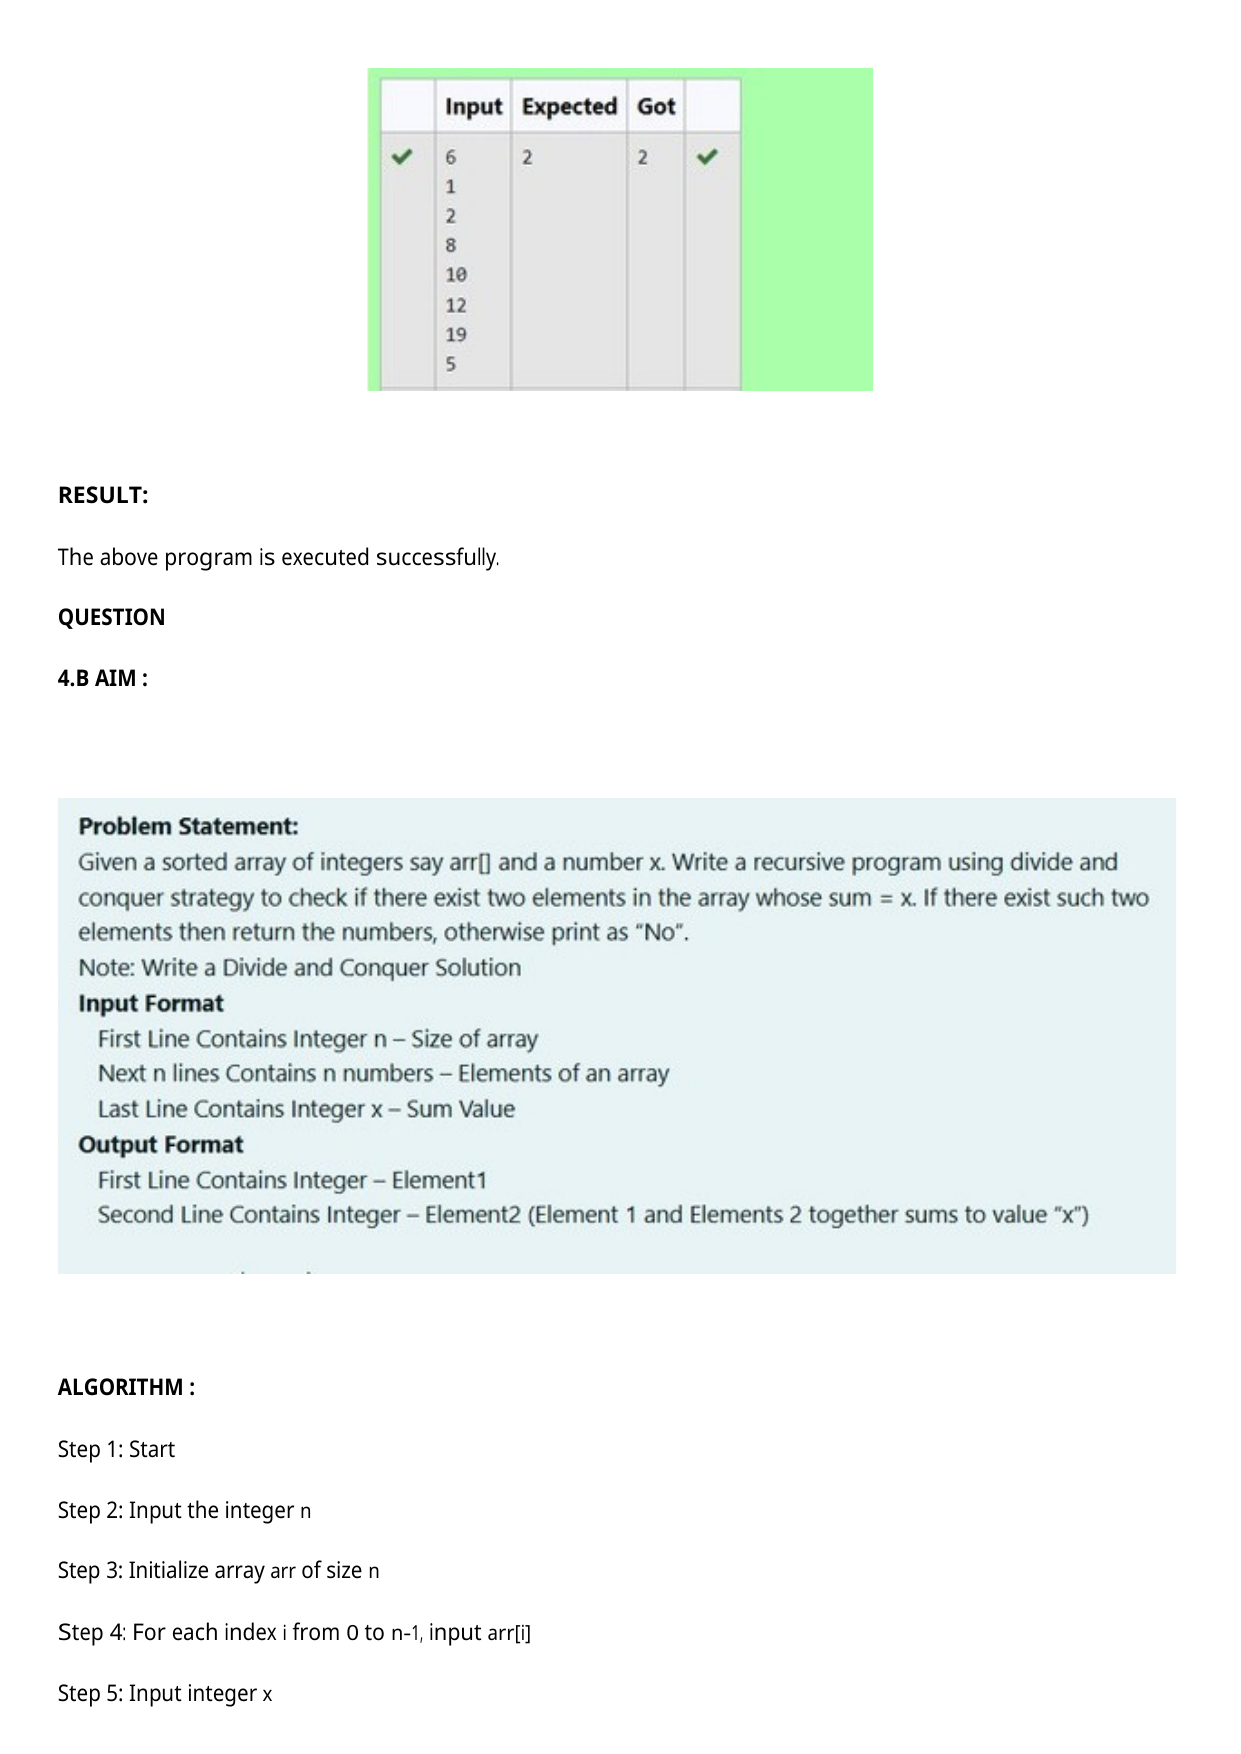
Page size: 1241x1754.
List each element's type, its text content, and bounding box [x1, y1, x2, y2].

text RESULT: [58, 479, 1194, 510]
text ALGORITHM : [58, 1371, 1194, 1402]
text The above program is executed successfully. [58, 541, 1194, 572]
picture [367, 68, 874, 391]
text Step 4: For each index i from 0 to n-1, input arr[i] [58, 1616, 1194, 1647]
text Step 3: Initialize array arr of size n [58, 1554, 1194, 1585]
picture [57, 798, 1177, 1274]
text Step 2: Input the integer n [58, 1493, 1194, 1525]
text Step 1: Start [58, 1433, 1194, 1464]
text QUESTION 4.B AIM : [58, 601, 195, 693]
text Step 5: Input integer x [58, 1677, 1194, 1708]
